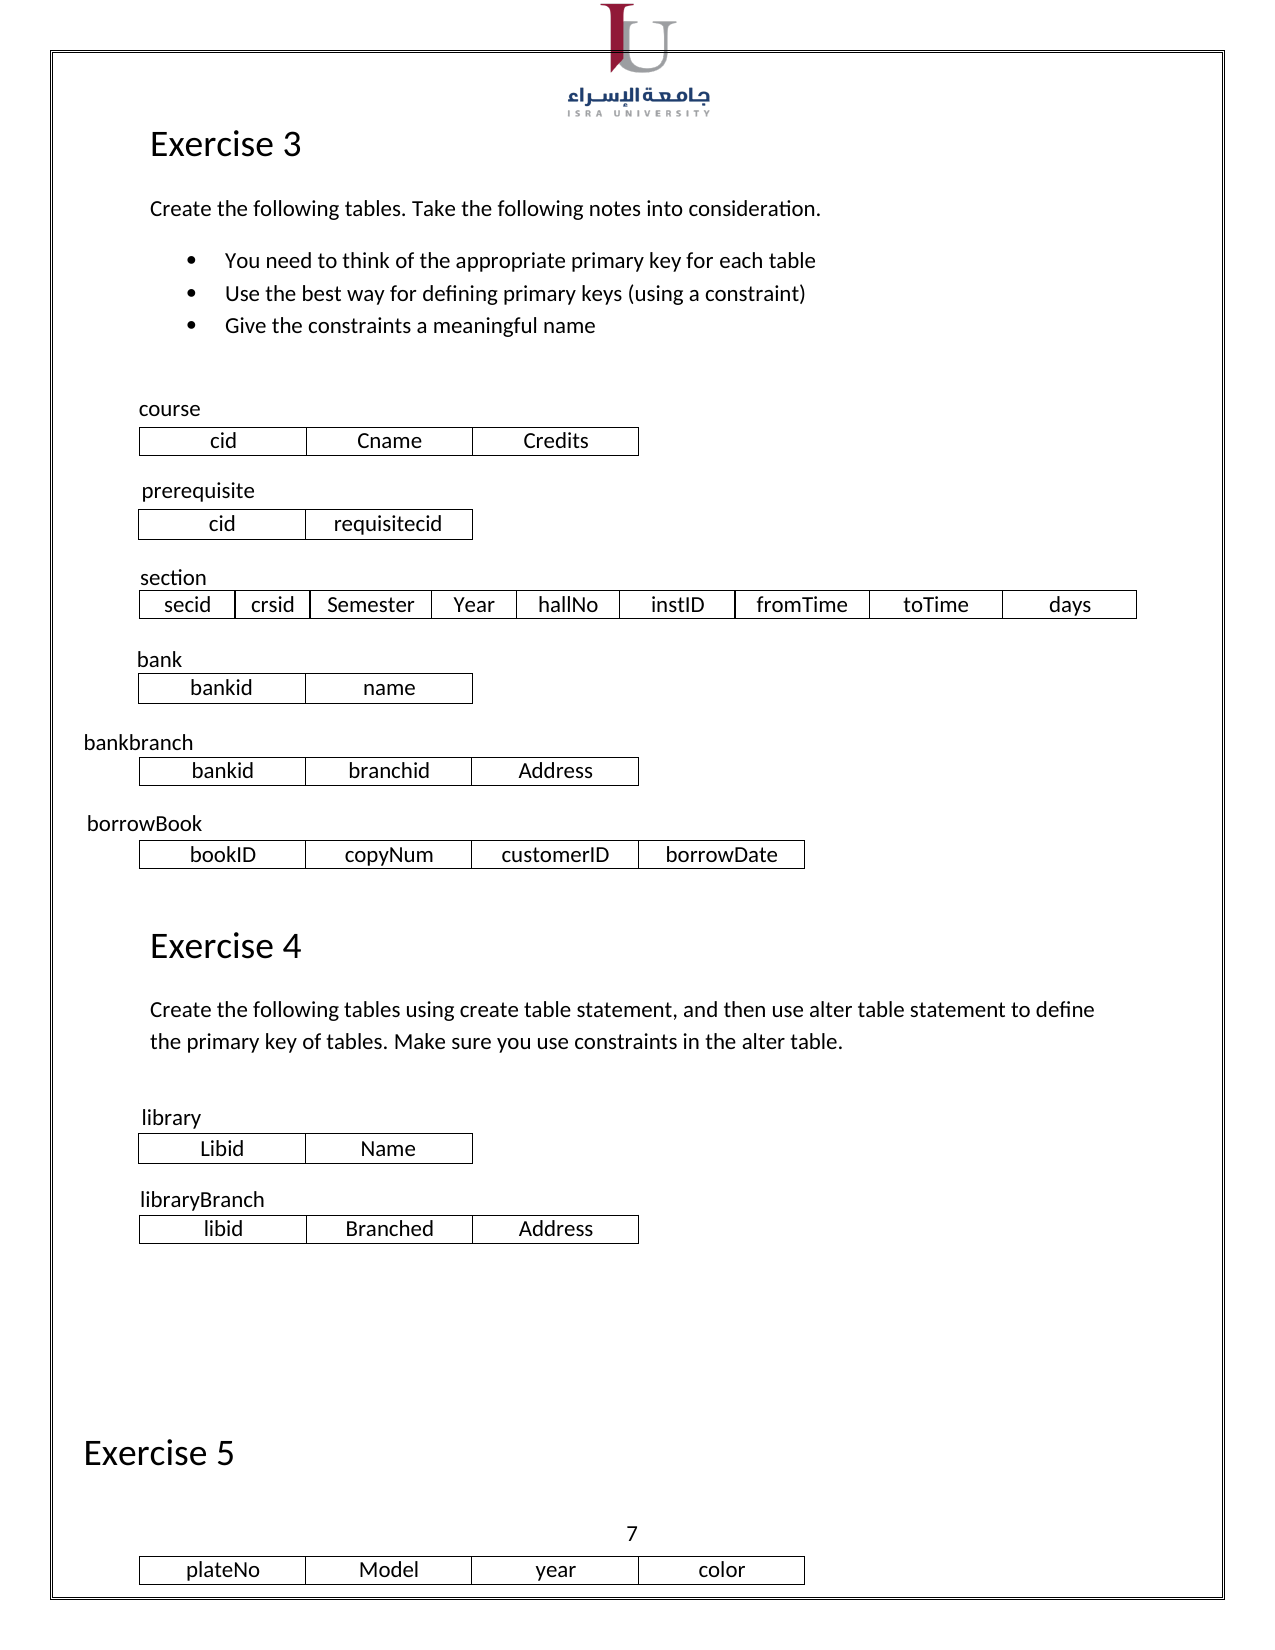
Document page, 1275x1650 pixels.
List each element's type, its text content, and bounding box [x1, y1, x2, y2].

subtitle Exercise 4 [150, 922, 1194, 968]
text library [141, 1103, 1194, 1131]
table_header Cname [307, 428, 472, 455]
text section bank [137, 563, 209, 673]
text bankbranch borrowBook [83, 728, 258, 837]
table_header libid [140, 1216, 306, 1243]
list You need to think of the appropriate primary key for each table [187, 247, 1194, 274]
text libraryBranch [140, 1185, 1194, 1213]
picture [564, 53, 713, 121]
table_header Address [473, 1216, 638, 1243]
text prerequisite [141, 476, 1194, 504]
text course [138, 394, 1194, 422]
table_header Branched [307, 1216, 472, 1243]
subtitle Exercise 3 [150, 120, 1194, 166]
table_header Credits [473, 428, 638, 455]
subtitle Exercise 5 [83, 1429, 1194, 1475]
text Create the following tables using create table statement, and then use alter table statement to define the primary key of tables. Make sure you use constraints in the alter table. [150, 995, 1099, 1056]
table_header cid [140, 428, 306, 455]
text Create the following tables. Take the following notes into consideration. [150, 194, 1194, 222]
list Give the constraints a meaningful name [187, 311, 1194, 339]
list Use the best way for defining primary keys (using a constraint) [187, 279, 1194, 307]
picture [564, 0, 713, 50]
